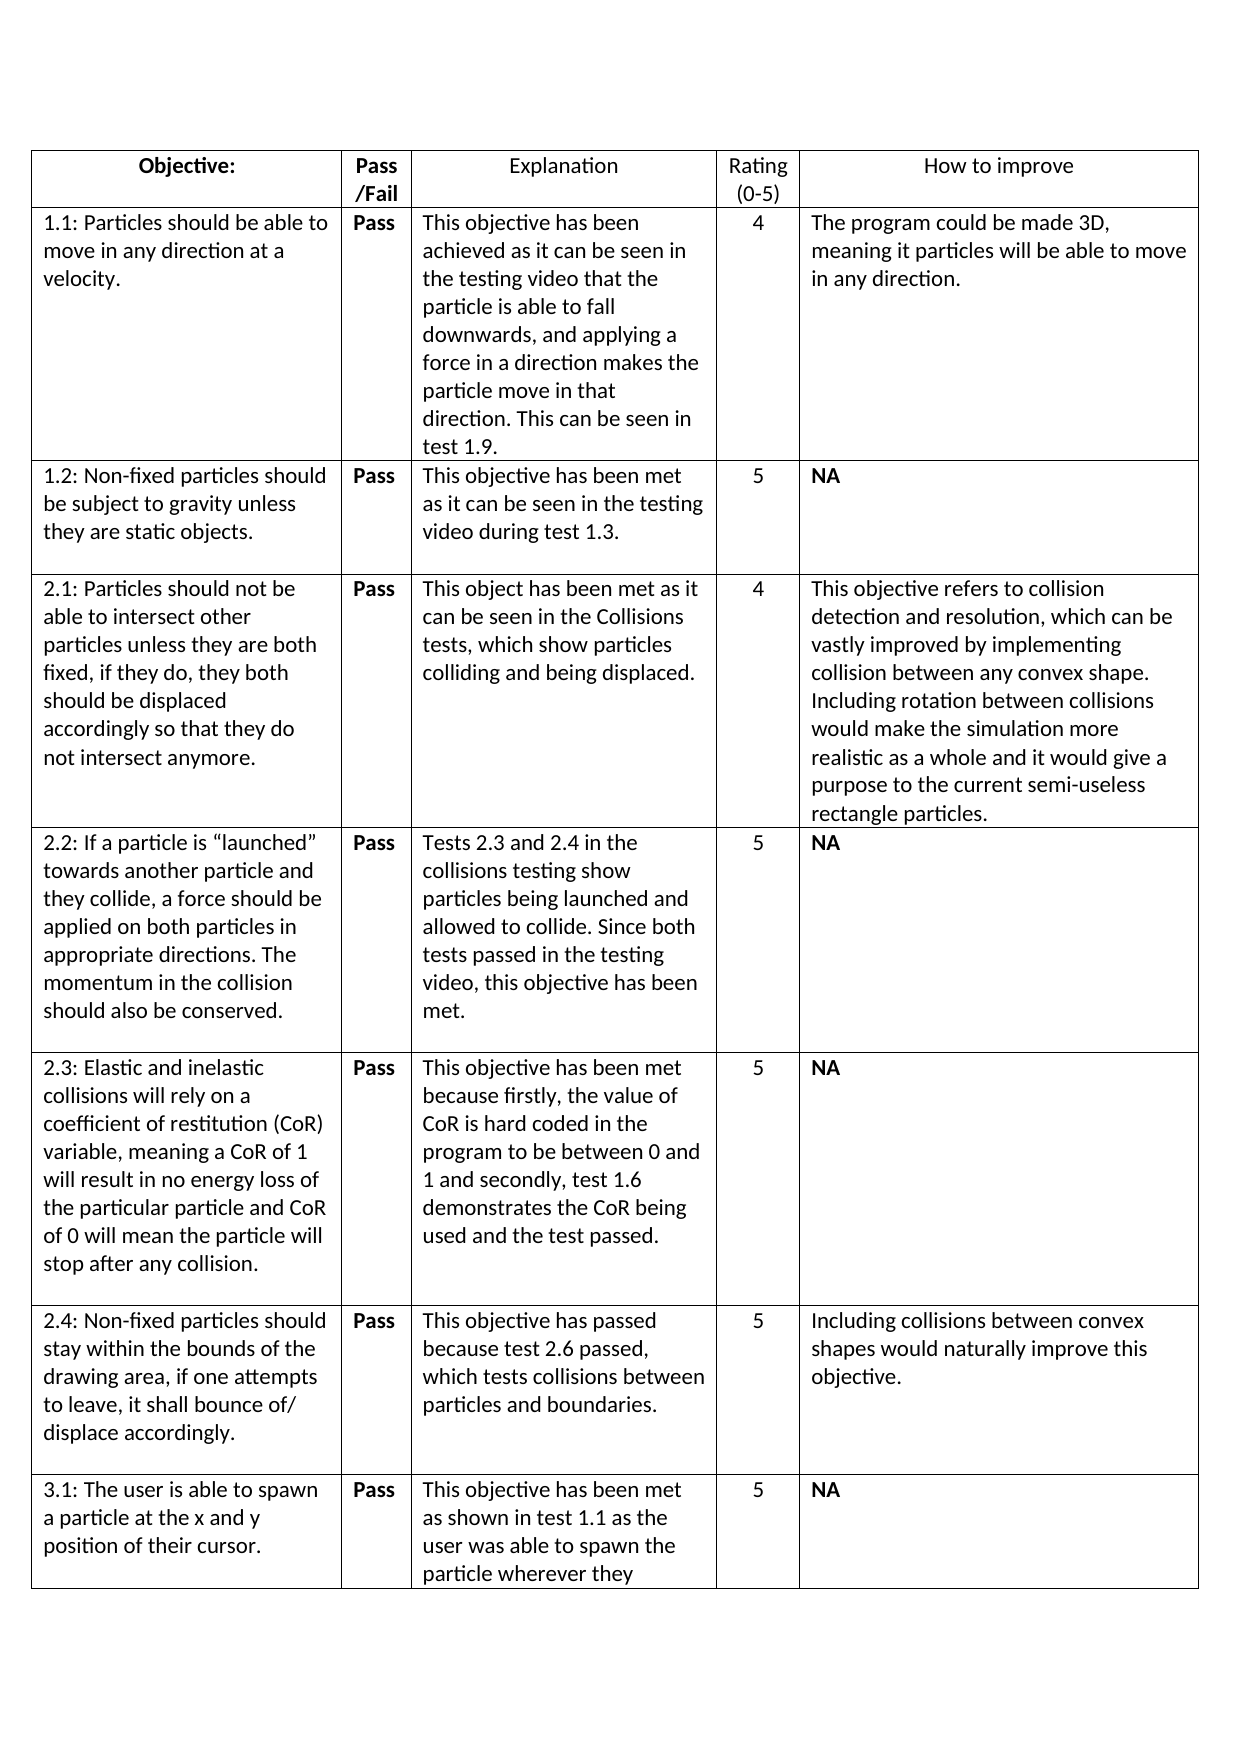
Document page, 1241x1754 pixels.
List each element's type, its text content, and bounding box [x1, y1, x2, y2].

table_cell 5 [717, 1306, 799, 1474]
table_cell This object has been met as it can be seen in the Collisions tests, which show particles colliding and being displaced. [412, 575, 716, 827]
table_cell 2.2: If a particle is “launched” towards another particle and they collide, a force should be applied on both particles in appropriate directions. The momentum in the collision should also be conserved. [32, 828, 341, 1052]
table_cell 2.1: Particles should not be able to intersect other particles unless they are both fixed, if they do, they both should be displaced accordingly so that they do not intersect anymore. [32, 575, 341, 827]
table_cell 2.3: Elastic and inelastic collisions will rely on a coefficient of restitution (CoR) variable, meaning a CoR of 1 will result in no energy loss of the particular particle and CoR of 0 will mean the particle will stop after any collision. [32, 1053, 341, 1305]
table_cell 5 [717, 461, 799, 573]
table_header Objective: [32, 151, 341, 207]
table_header Explanation [412, 151, 716, 207]
table_cell This objective refers to collision detection and resolution, which can be vastly improved by implementing collision between any convex shape. Including rotation between collisions would make the simulation more realistic as a whole and it would give a purpose to the current semi-useless rectangle particles. [800, 575, 1198, 827]
table_cell 4 [717, 208, 799, 460]
table_cell 4 [717, 575, 799, 827]
table_cell Tests 2.3 and 2.4 in the collisions testing show particles being launched and allowed to collide. Since both tests passed in the testing video, this objective has been met. [412, 828, 716, 1052]
table_cell Pass [342, 208, 411, 460]
table_cell 1.1: Particles should be able to move in any direction at a velocity. [32, 208, 341, 460]
table_cell NA [800, 1053, 1198, 1305]
table_cell NA [800, 1475, 1198, 1587]
table_header How to improve [800, 151, 1198, 207]
table_cell 2.4: Non-fixed particles should stay within the bounds of the drawing area, if one attempts to leave, it shall bounce of/ displace accordingly. [32, 1306, 341, 1474]
table_header Rating (0-5) [717, 151, 799, 207]
table_cell Pass [342, 1475, 411, 1587]
table_cell This objective has been met as it can be seen in the testing video during test 1.3. [412, 461, 716, 573]
table_cell NA [800, 828, 1198, 1052]
table_cell Pass [342, 1306, 411, 1474]
table_cell The program could be made 3D, meaning it particles will be able to move in any direction. [800, 208, 1198, 460]
table_header Pass/Fail [342, 151, 411, 207]
table_cell 5 [717, 1053, 799, 1305]
table_cell Pass [342, 1053, 411, 1305]
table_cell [32, 1475, 341, 1587]
table_cell Pass [342, 575, 411, 827]
table_cell This objective has been met because firstly, the value of CoR is hard coded in the program to be between 0 and 1 and secondly, test 1.6 demonstrates the CoR being used and the test passed. [412, 1053, 716, 1305]
table_cell 5 [717, 828, 799, 1052]
table_cell This objective has passed because test 2.6 passed, which tests collisions between particles and boundaries. [412, 1306, 716, 1474]
table_cell This objective has been achieved as it can be seen in the testing video that the particle is able to fall downwards, and applying a force in a direction makes the particle move in that direction. This can be seen in test 1.9. [412, 208, 716, 460]
table_cell Pass [342, 828, 411, 1052]
table_cell NA [800, 461, 1198, 573]
table_cell Pass [342, 461, 411, 573]
table_cell 5 [717, 1475, 799, 1587]
table_cell 1.2: Non-fixed particles should be subject to gravity unless they are static objects. [32, 461, 341, 573]
table_cell Including collisions between convex shapes would naturally improve this objective. [800, 1306, 1198, 1474]
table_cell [412, 1475, 716, 1587]
